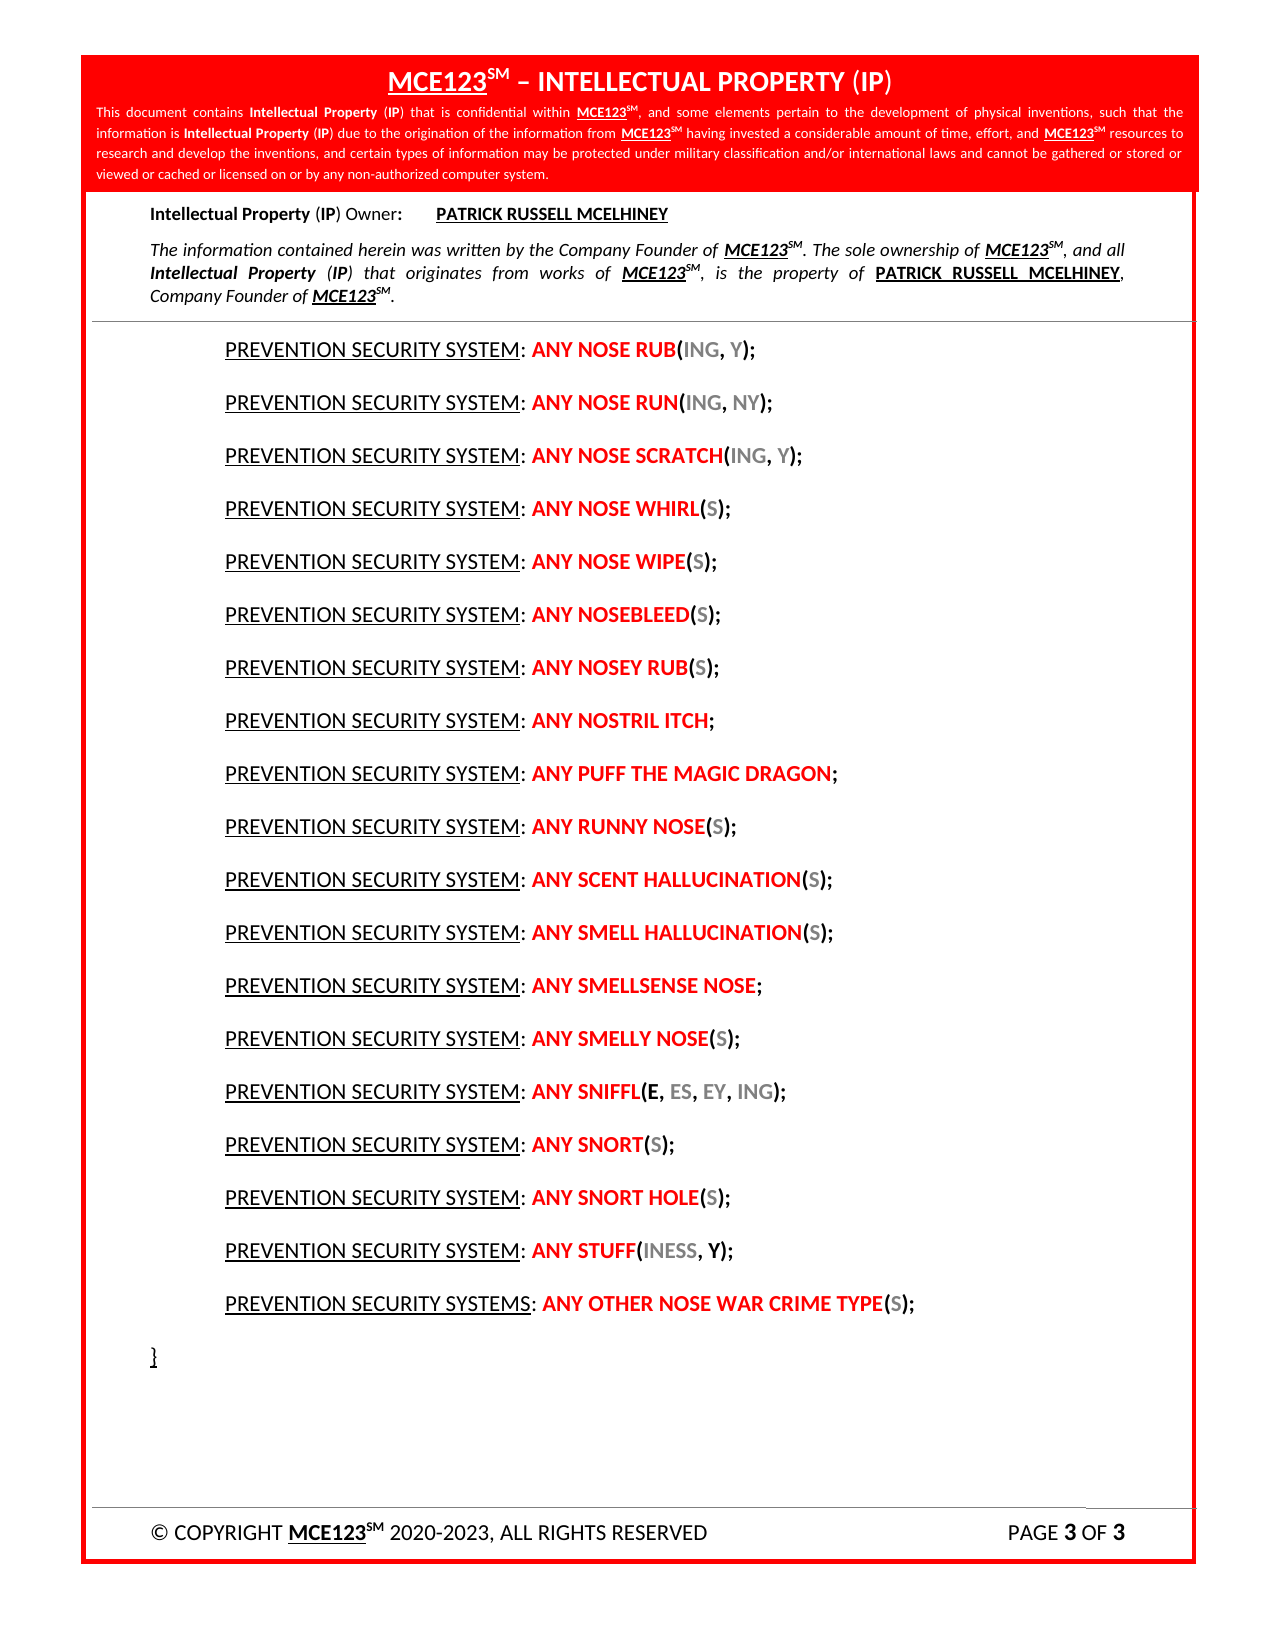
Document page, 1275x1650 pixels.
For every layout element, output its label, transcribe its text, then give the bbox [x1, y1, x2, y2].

text PREVENTION SECURITY SYSTEM: ANY NOSEY RUB(S); [187, 653, 1125, 681]
text } [150, 1342, 1125, 1370]
text PREVENTION SECURITY SYSTEM: ANY SNORT(S); [187, 1130, 1125, 1158]
text PREVENTION SECURITY SYSTEM: ANY SNIFFL(E, ES, EY, ING); [187, 1077, 1125, 1105]
text PREVENTION SECURITY SYSTEMS: ANY OTHER NOSE WAR CRIME TYPE(S); [187, 1289, 1125, 1317]
text PREVENTION SECURITY SYSTEM: ANY PUFF THE MAGIC DRAGON; [187, 759, 1125, 787]
text PREVENTION SECURITY SYSTEM: ANY STUFF(INESS, Y); [187, 1236, 1125, 1264]
text PREVENTION SECURITY SYSTEM: ANY NOSE RUN(ING, NY); [187, 388, 1125, 416]
text PREVENTION SECURITY SYSTEM: ANY SCENT HALLUCINATION(S); [187, 865, 1125, 893]
text PREVENTION SECURITY SYSTEM: ANY NOSEBLEED(S); [187, 600, 1125, 628]
text PREVENTION SECURITY SYSTEM: ANY NOSTRIL ITCH; [187, 706, 1125, 734]
text PREVENTION SECURITY SYSTEM: ANY SNORT HOLE(S); [187, 1183, 1125, 1211]
text PREVENTION SECURITY SYSTEM: ANY NOSE SCRATCH(ING, Y); [187, 441, 1125, 469]
text PREVENTION SECURITY SYSTEM: ANY RUNNY NOSE(S); [187, 812, 1125, 840]
text PREVENTION SECURITY SYSTEM: ANY SMELLY NOSE(S); [187, 1024, 1125, 1052]
text PREVENTION SECURITY SYSTEM: ANY NOSE RUB(ING, Y); [187, 335, 1125, 363]
text PREVENTION SECURITY SYSTEM: ANY NOSE WHIRL(S); [187, 494, 1125, 522]
text PREVENTION SECURITY SYSTEM: ANY SMELL HALLUCINATION(S); [187, 918, 1125, 946]
text PREVENTION SECURITY SYSTEM: ANY SMELLSENSE NOSE; [187, 971, 1125, 999]
text PREVENTION SECURITY SYSTEM: ANY NOSE WIPE(S); [187, 547, 1125, 575]
